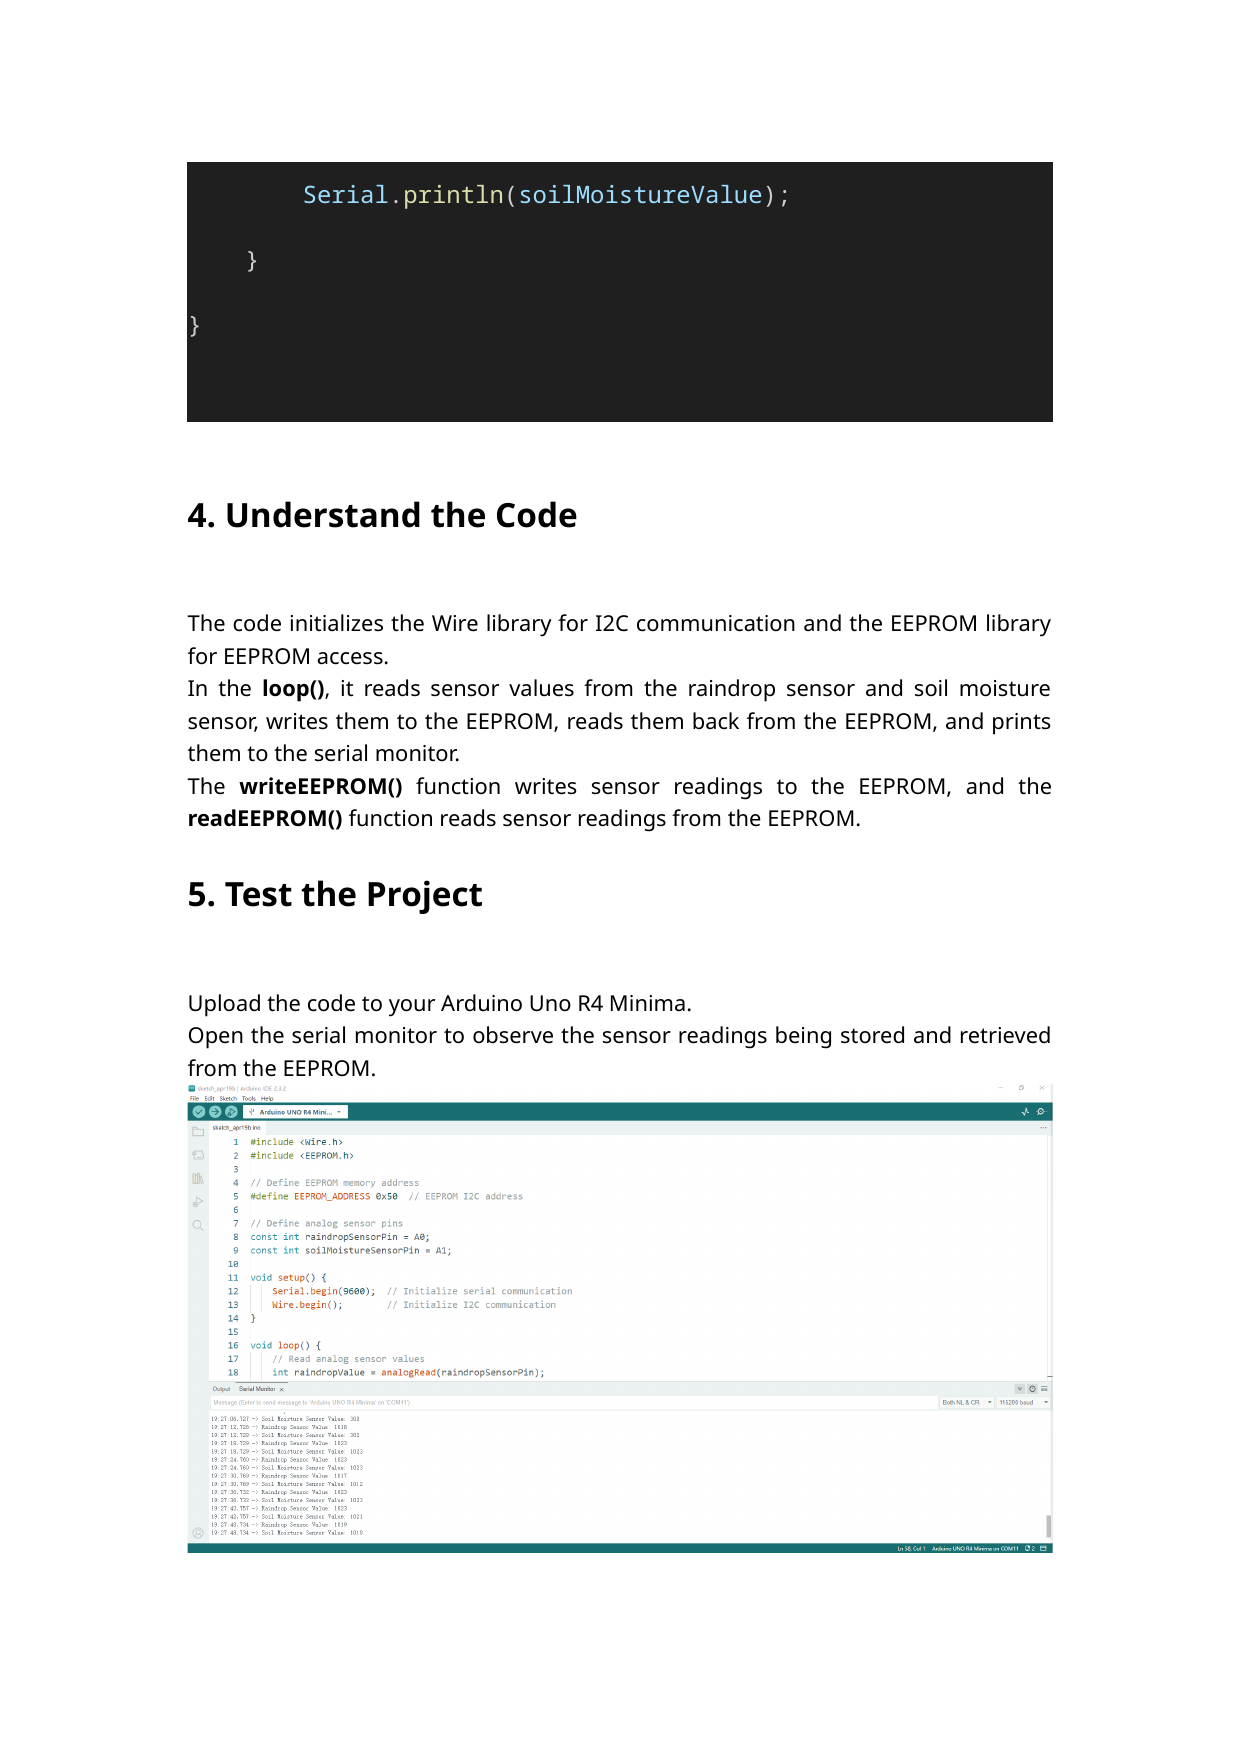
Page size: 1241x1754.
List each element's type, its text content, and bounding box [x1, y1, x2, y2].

text Open the serial monitor to observe the sensor readings being stored and retrieved from the EEPROM. [187, 1019, 1053, 1084]
text Serial.println(soilMoistureValue); [187, 162, 1053, 227]
text The code initializes the Wire library for I2C communication and the EEPROM library for EEPROM access. [187, 607, 1053, 672]
text In the loop(), it reads sensor values from the raindrop sensor and soil moisture sensor, writes them to the EEPROM, reads them back from the EEPROM, and prints them to the serial monitor. [187, 672, 1053, 769]
subtitle 5. Test the Project [187, 861, 1053, 926]
subtitle 4. Understand the Code [187, 482, 1053, 547]
text The writeEEPROM() function writes sensor readings to the EEPROM, and the readEEPROM() function reads sensor readings from the EEPROM. [187, 769, 1053, 834]
text } [187, 292, 1053, 357]
picture [187, 1084, 1053, 1553]
text } [187, 227, 1053, 292]
text Upload the code to your Arduino Uno R4 Minima. [187, 987, 1053, 1019]
